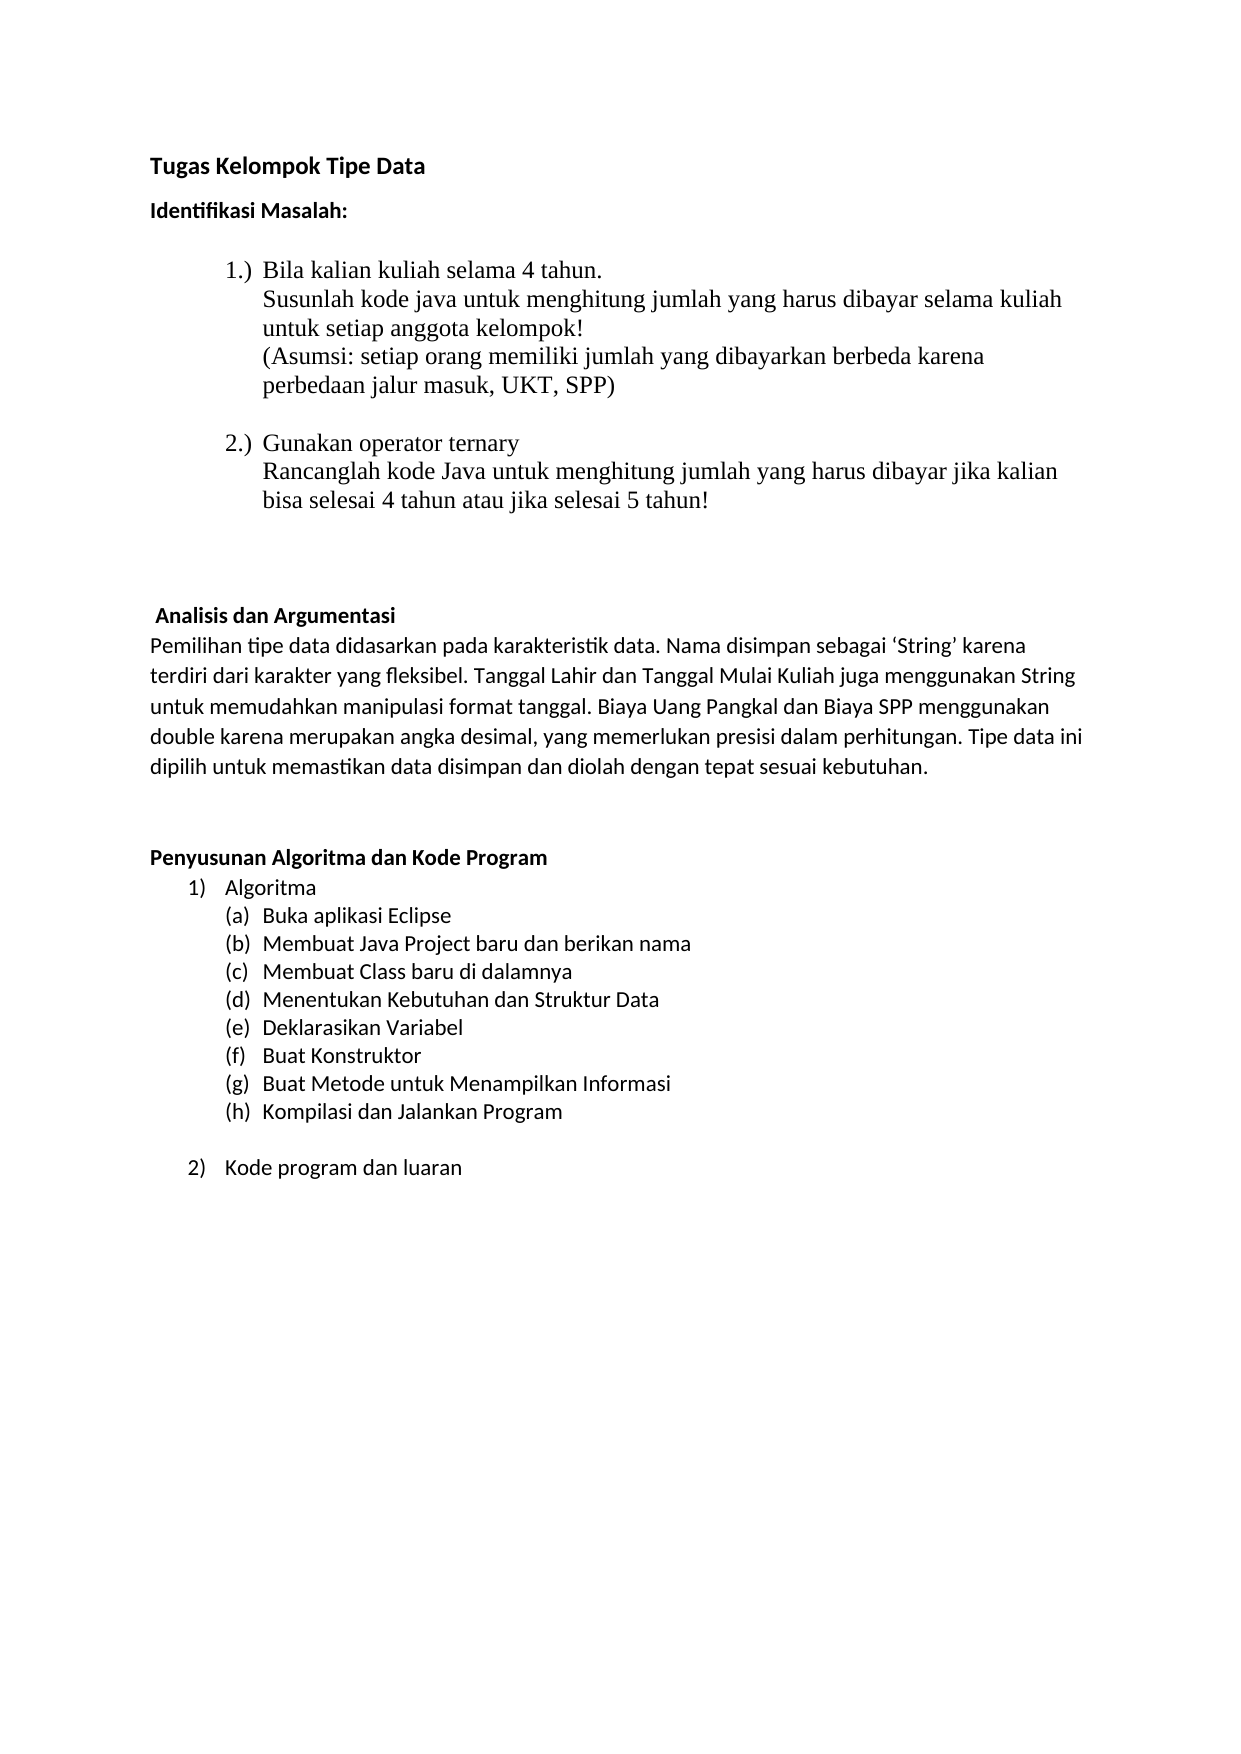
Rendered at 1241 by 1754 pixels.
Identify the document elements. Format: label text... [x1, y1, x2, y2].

text Identifikasi Masalah: [150, 196, 1090, 224]
list Kompilasi dan Jalankan Program [225, 1097, 1090, 1125]
list Deklarasikan Variabel [225, 1013, 1090, 1041]
list Menentukan Kebutuhan dan Struktur Data [225, 985, 1090, 1013]
text Pemilihan tipe data didasarkan pada karakteristik data. Nama disimpan sebagai ‘String’ karena terdiri dari karakter yang fleksibel. Tanggal Lahir dan Tanggal Mulai Kuliah juga menggunakan String untuk memudahkan manipulasi format tanggal. Biaya Uang Pangkal dan Biaya SPP menggunakan double karena merupakan angka desimal, yang memerlukan presisi dalam perhitungan. Tipe data ini dipilih untuk memastikan data disimpan dan diolah dengan tepat sesuai kebutuhan. [150, 631, 1090, 780]
list Kode program dan luaran [187, 1153, 1090, 1181]
list Buat Konstruktor [225, 1041, 1090, 1069]
list Gunakan operator ternary Rancanglah kode Java untuk menghitung jumlah yang harus dibayar jika kalian bisa selesai 4 tahun atau jika selesai 5 tahun! [225, 428, 1090, 514]
text Penyusunan Algoritma dan Kode Program [150, 843, 1090, 871]
list Buka aplikasi Eclipse [225, 901, 1090, 929]
list Buat Metode untuk Menampilkan Informasi [225, 1069, 1090, 1097]
list Algoritma [187, 873, 1090, 901]
list Membuat Class baru di dalamnya [225, 957, 1090, 985]
text Tugas Kelompok Tipe Data [150, 150, 1090, 181]
list Bila kalian kuliah selama 4 tahun. Susunlah kode java untuk menghitung jumlah yang harus dibayar selama kuliah untuk setiap anggota kelompok! (Asumsi: setiap orang memiliki jumlah yang dibayarkan berbeda karena perbedaan jalur masuk, UKT, SPP) [225, 255, 1090, 428]
text Analisis dan Argumentasi [150, 601, 1090, 629]
list Membuat Java Project baru dan berikan nama [225, 929, 1090, 957]
